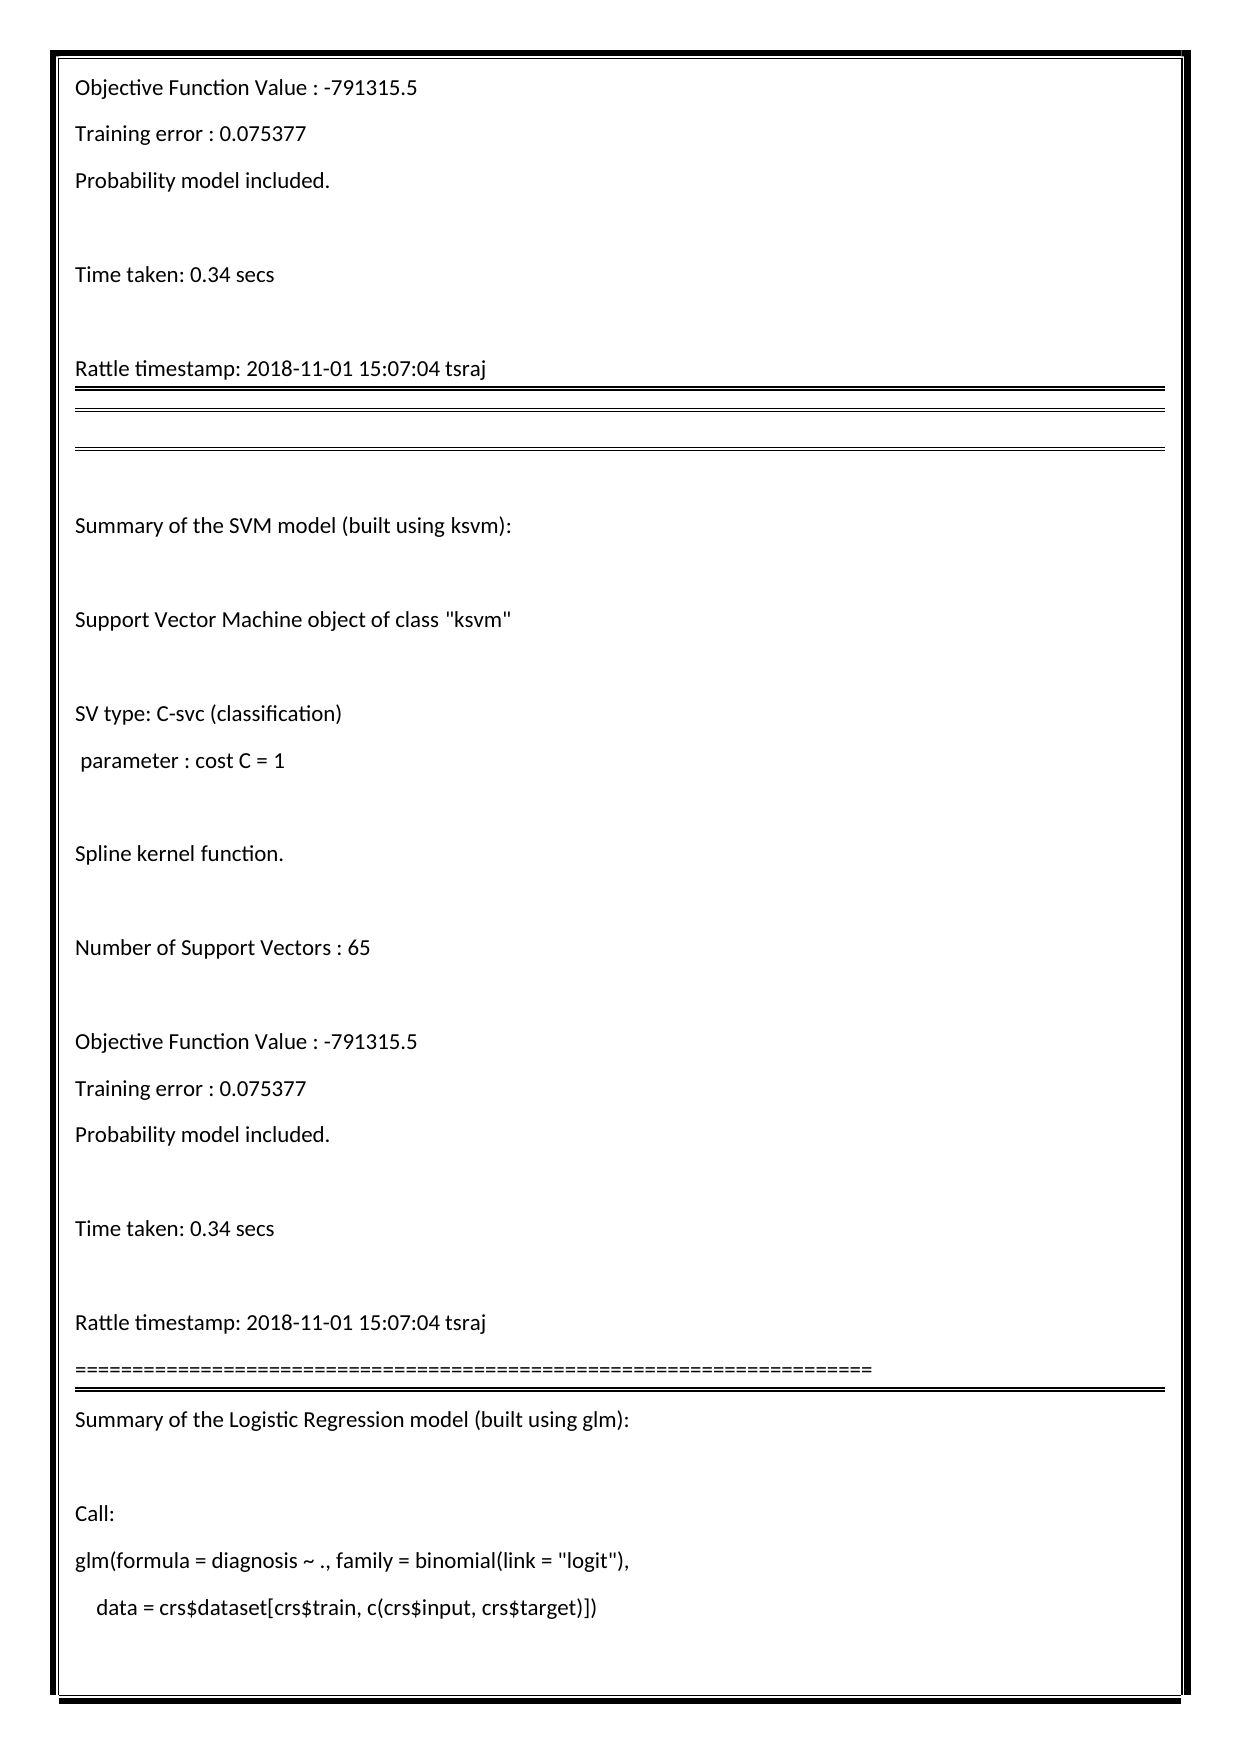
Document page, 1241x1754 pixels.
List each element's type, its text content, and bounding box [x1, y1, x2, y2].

text Rattle timestamp: 2018-11-01 15:07:04 tsraj [75, 1308, 1178, 1336]
text Rattle timestamp: 2018-11-01 15:07:04 tsraj [75, 354, 1178, 382]
text Probability model included. [75, 166, 1178, 194]
text Summary of the SVM model (built using ksvm): [75, 512, 1178, 540]
text Number of Support Vectors : 65 [75, 933, 1178, 961]
text Time taken: 0.34 secs [75, 1214, 1178, 1242]
text SV type: C-svc (classification) parameter : cost C = 1 [75, 699, 425, 774]
text Call: [75, 1499, 1178, 1527]
text Probability model included. [75, 1120, 1178, 1148]
text Support Vector Machine object of class "ksvm" [75, 606, 1178, 634]
text Time taken: 0.34 secs [75, 260, 1178, 288]
text Objective Function Value : -791315.5 Training error : 0.075377 [75, 73, 420, 147]
text ====================================================================== [75, 1355, 1178, 1383]
text Summary of the Logistic Regression model (built using glm): [75, 1405, 1178, 1433]
text Spline kernel function. [75, 839, 1178, 867]
text glm(formula = diagnosis ~ ., family = binomial(link = "logit"), data = crs$dataset[crs$train, c(crs$input, crs$target)]) [75, 1546, 632, 1621]
text Objective Function Value : -791315.5 Training error : 0.075377 [75, 1027, 420, 1102]
